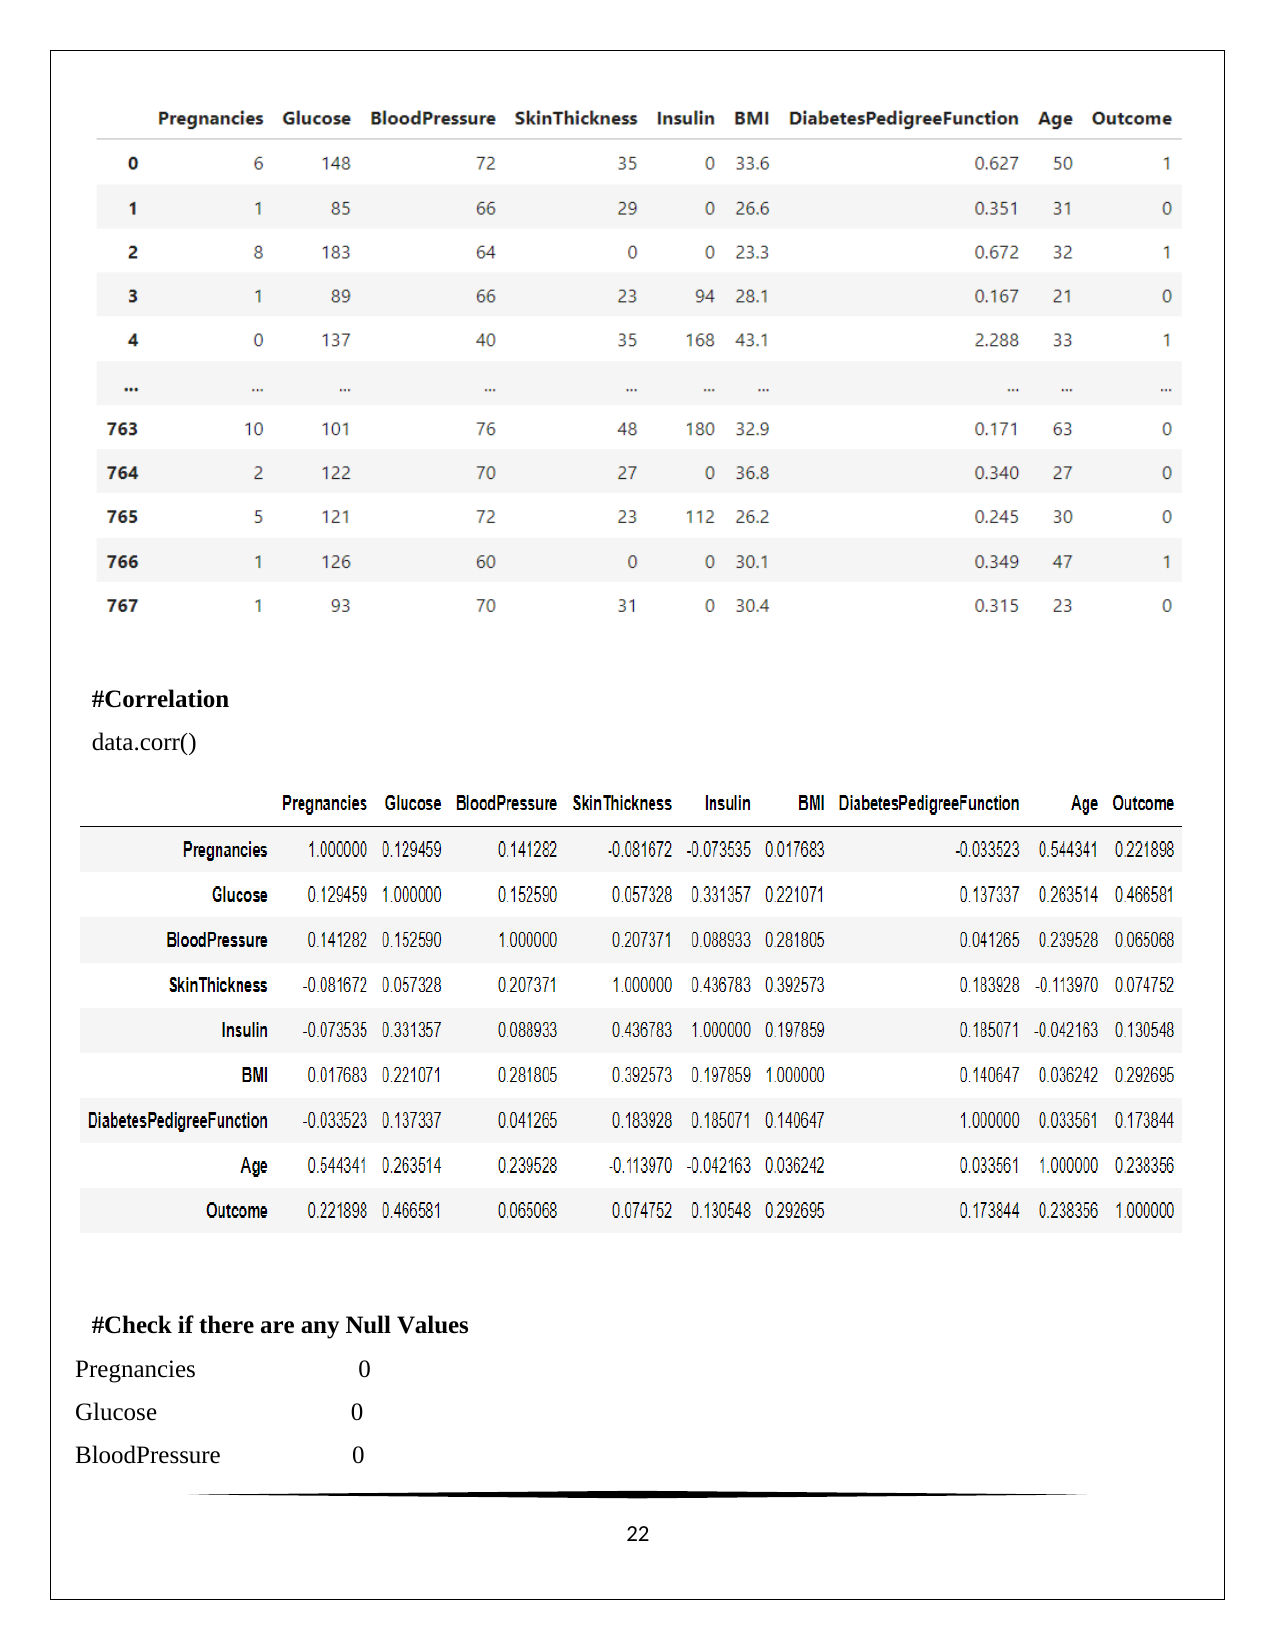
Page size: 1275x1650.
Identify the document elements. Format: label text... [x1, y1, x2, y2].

text Pregnancies 0 [75, 1354, 1200, 1382]
text Glucose 0 [75, 1397, 1200, 1426]
picture [75, 777, 1187, 1238]
text data.corr() [92, 727, 1200, 756]
text BloodPressure 0 [75, 1440, 1200, 1469]
picture [91, 98, 1190, 627]
text #Correlation [92, 684, 1200, 713]
text #Check if there are any Null Values [92, 1311, 1075, 1339]
